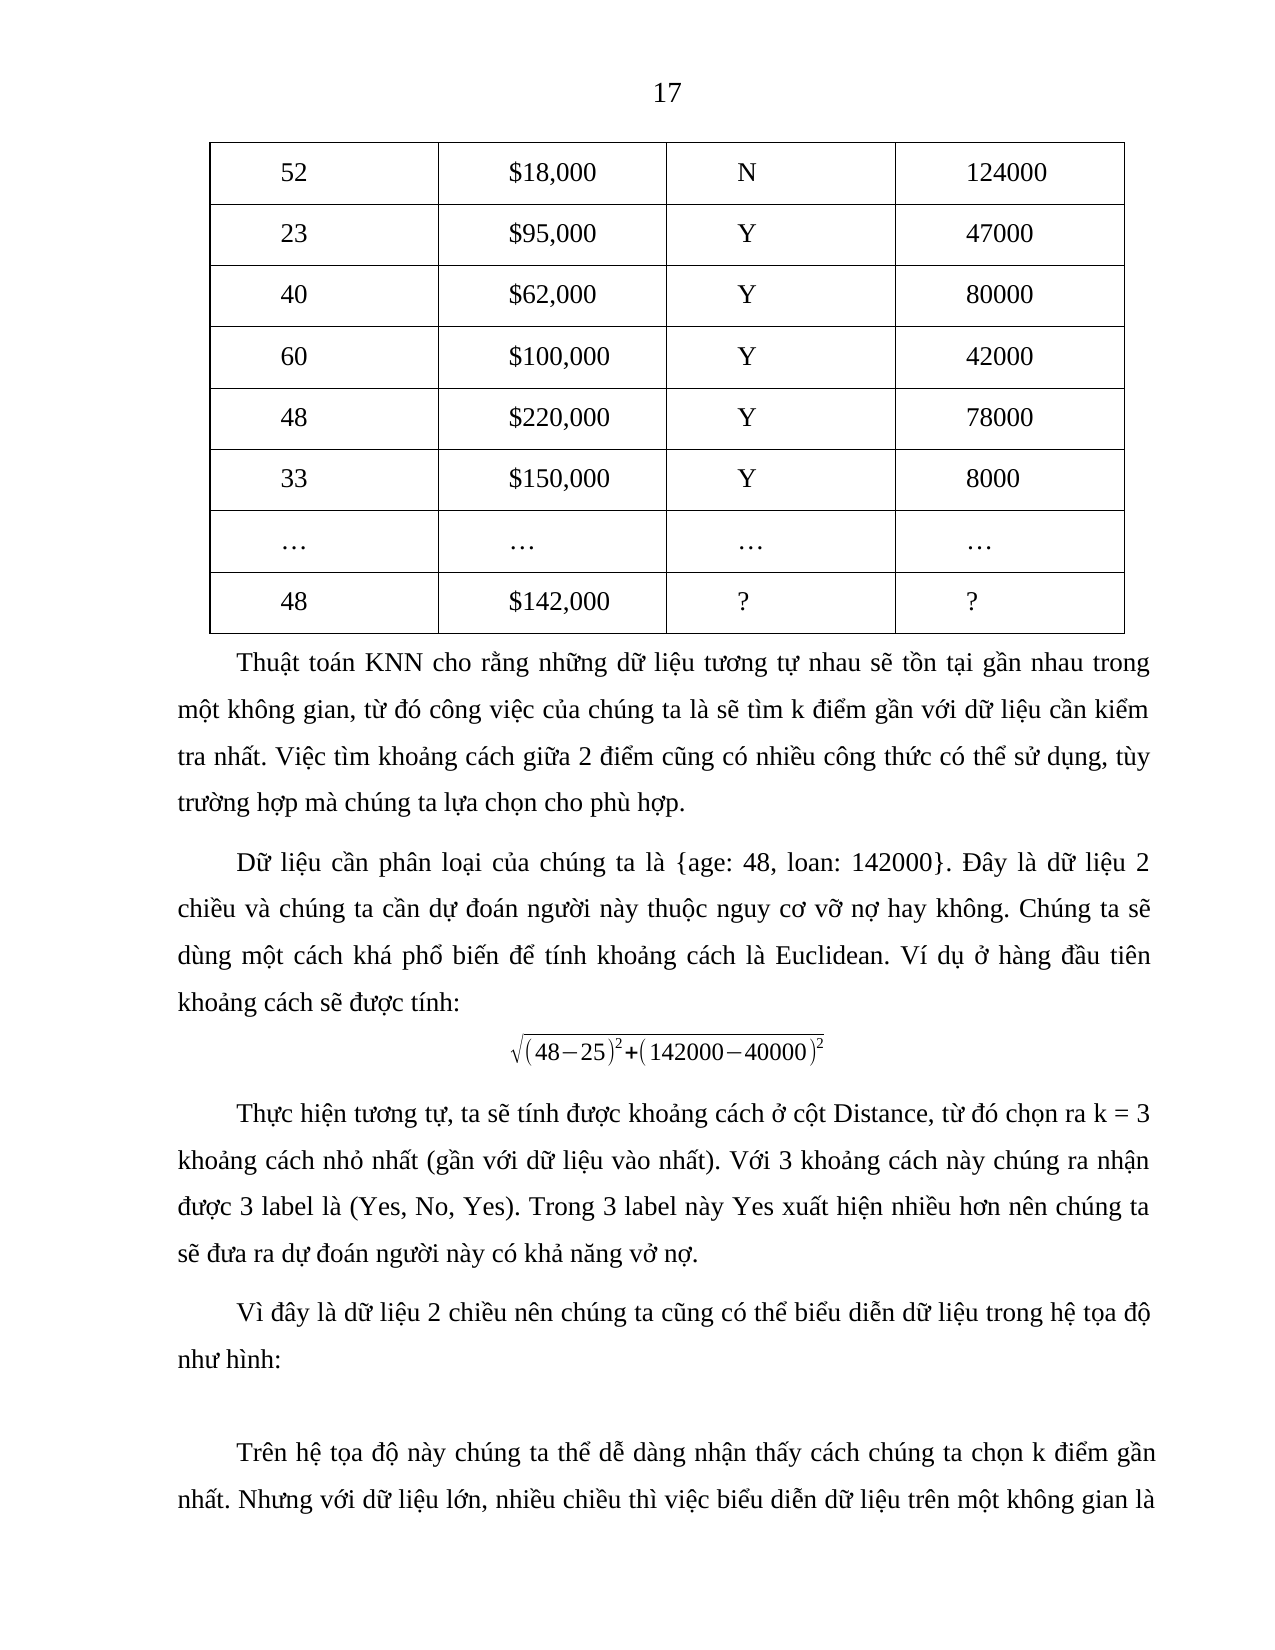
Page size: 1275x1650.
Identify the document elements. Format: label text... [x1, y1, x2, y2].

table_cell 23 [211, 205, 438, 265]
table_cell … [439, 511, 666, 572]
table_cell 60 [211, 327, 438, 387]
table_cell 47000 [896, 205, 1124, 265]
table_cell 40 [211, 266, 438, 326]
table_cell $150,000 [439, 450, 666, 510]
text Vì đây là dữ liệu 2 chiều nên chúng ta cũng có thể biểu diễn dữ liệu trong hệ tọa độ như hình: [177, 1296, 1152, 1374]
table_cell 52 [211, 143, 438, 203]
table_cell 124000 [896, 143, 1124, 203]
table_cell N [667, 143, 895, 203]
table_cell 33 [211, 450, 438, 510]
table_cell … [896, 511, 1124, 572]
table_cell $220,000 [439, 389, 666, 449]
table_cell $62,000 [439, 266, 666, 326]
table_cell 48 [211, 573, 438, 633]
table_cell Y [667, 450, 895, 510]
table_cell … [667, 511, 895, 572]
table_cell 8000 [896, 450, 1124, 510]
table_cell 78000 [896, 389, 1124, 449]
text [177, 1436, 1157, 1514]
table_cell 42000 [896, 327, 1124, 387]
table_cell 80000 [896, 266, 1124, 326]
table_cell Y [667, 266, 895, 326]
text Thuật toán KNN cho rằng những dữ liệu tương tự nhau sẽ tồn tại gần nhau trong một không gian, từ đó công việc của chúng ta là sẽ tìm k điểm gần với dữ liệu cần kiểm tra nhất. Việc tìm khoảng cách giữa 2 điểm cũng có nhiều công thức có thể sử dụng, tùy trường hợp mà chúng ta lựa chọn cho phù hợp. [177, 646, 1152, 818]
text Thực hiện tương tự, ta sẽ tính được khoảng cách ở cột Distance, từ đó chọn ra k = 3 khoảng cách nhỏ nhất (gần với dữ liệu vào nhất). Với 3 khoảng cách này chúng ra nhận được 3 label là (Yes, No, Yes). Trong 3 label này Yes xuất hiện nhiều hơn nên chúng ta sẽ đưa ra dự đoán người này có khả năng vở nợ. [177, 1097, 1152, 1268]
table_cell ? [667, 573, 895, 633]
table_cell ? [896, 573, 1124, 633]
table_cell $142,000 [439, 573, 666, 633]
table_cell Y [667, 205, 895, 265]
table_cell Y [667, 389, 895, 449]
table_cell … [211, 511, 438, 572]
table_cell $95,000 [439, 205, 666, 265]
text Dữ liệu cần phân loại của chúng ta là {age: 48, loan: 142000}. Đây là dữ liệu 2 chiều và chúng ta cần dự đoán người này thuộc nguy cơ vỡ nợ hay không. Chúng ta sẽ dùng một cách khá phổ biến để tính khoảng cách là Euclidean. Ví dụ ở hàng đầu tiên khoảng cách sẽ được tính: [177, 846, 1152, 1017]
table_cell $100,000 [439, 327, 666, 387]
table_cell 48 [211, 389, 438, 449]
table_cell $18,000 [439, 143, 666, 203]
table_cell Y [667, 327, 895, 387]
